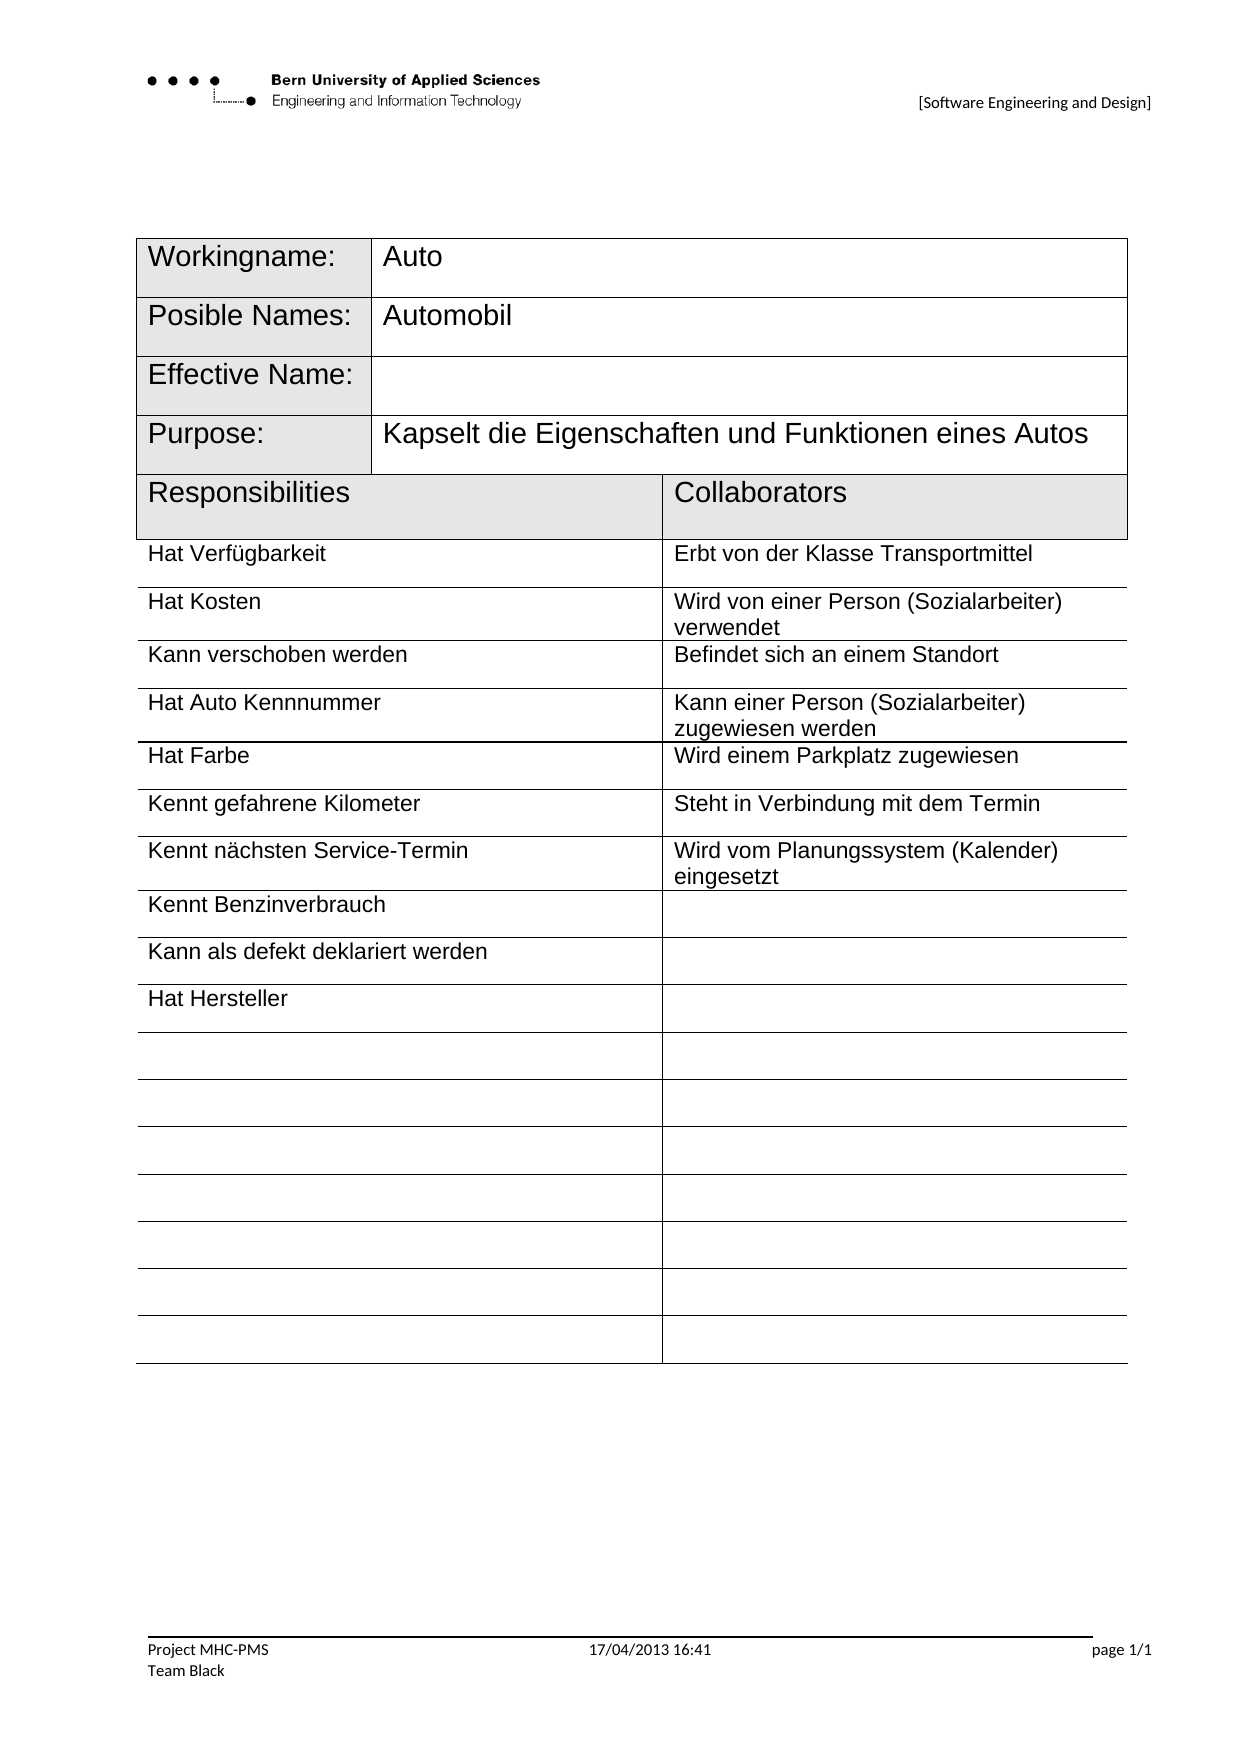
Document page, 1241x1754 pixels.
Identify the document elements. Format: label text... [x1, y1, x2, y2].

table_cell [136, 1174, 662, 1221]
table_cell Wird vom Planungssystem (Kalender) eingesetzt [663, 836, 1128, 890]
table_cell [663, 1315, 1128, 1363]
table_cell Responsibilities [137, 475, 662, 539]
table_cell Kennt gefahrene Kilometer [136, 789, 662, 836]
table_cell [136, 1315, 662, 1363]
table_cell Hat Hersteller [136, 984, 662, 1032]
table_cell Automobil [372, 298, 1127, 356]
table_cell [136, 1032, 662, 1079]
table_cell [136, 1079, 662, 1126]
table_header Auto [372, 239, 1127, 297]
table_cell Hat Kosten [136, 587, 662, 640]
table_cell Steht in Verbindung mit dem Termin [663, 789, 1128, 836]
table_cell [372, 357, 1127, 415]
table_cell [663, 1268, 1128, 1315]
table_cell [663, 1174, 1128, 1221]
table_cell [663, 1032, 1128, 1079]
table_cell Kann einer Person (Sozialarbeiter) zugewiesen werden [663, 688, 1128, 741]
table_cell Collaborators [663, 475, 1127, 539]
table_cell Wird von einer Person (Sozialarbeiter) verwendet [663, 587, 1128, 640]
table_cell [663, 1079, 1128, 1126]
table_cell Kann als defekt deklariert werden [136, 937, 662, 984]
table_cell Hat Farbe [136, 741, 662, 789]
picture [147, 73, 550, 109]
table_cell [663, 937, 1128, 984]
table_cell [663, 1126, 1128, 1173]
table_cell Hat Auto Kennnummer [136, 688, 662, 741]
table_cell Erbt von der Klasse Transportmittel [663, 540, 1128, 587]
table_cell Posible Names: [137, 298, 371, 356]
table_cell [663, 1221, 1128, 1268]
table_cell Wird einem Parkplatz zugewiesen [663, 741, 1128, 789]
table_cell Kennt Benzinverbrauch [136, 890, 662, 937]
table_cell Befindet sich an einem Standort [663, 640, 1128, 688]
table_cell Purpose: [137, 416, 371, 474]
table_cell Kennt nächsten Service-Termin [136, 836, 662, 890]
table_cell [136, 1268, 662, 1315]
table_cell Kapselt die Eigenschaften und Funktionen eines Autos [372, 416, 1127, 474]
table_cell [136, 1221, 662, 1268]
table_cell [136, 1126, 662, 1173]
table_cell Effective Name: [137, 357, 371, 415]
table_cell [663, 984, 1128, 1032]
table_header Workingname: [137, 239, 371, 297]
table_cell Kann verschoben werden [136, 640, 662, 688]
table_cell [663, 890, 1128, 937]
table_cell Hat Verfügbarkeit [136, 540, 662, 587]
